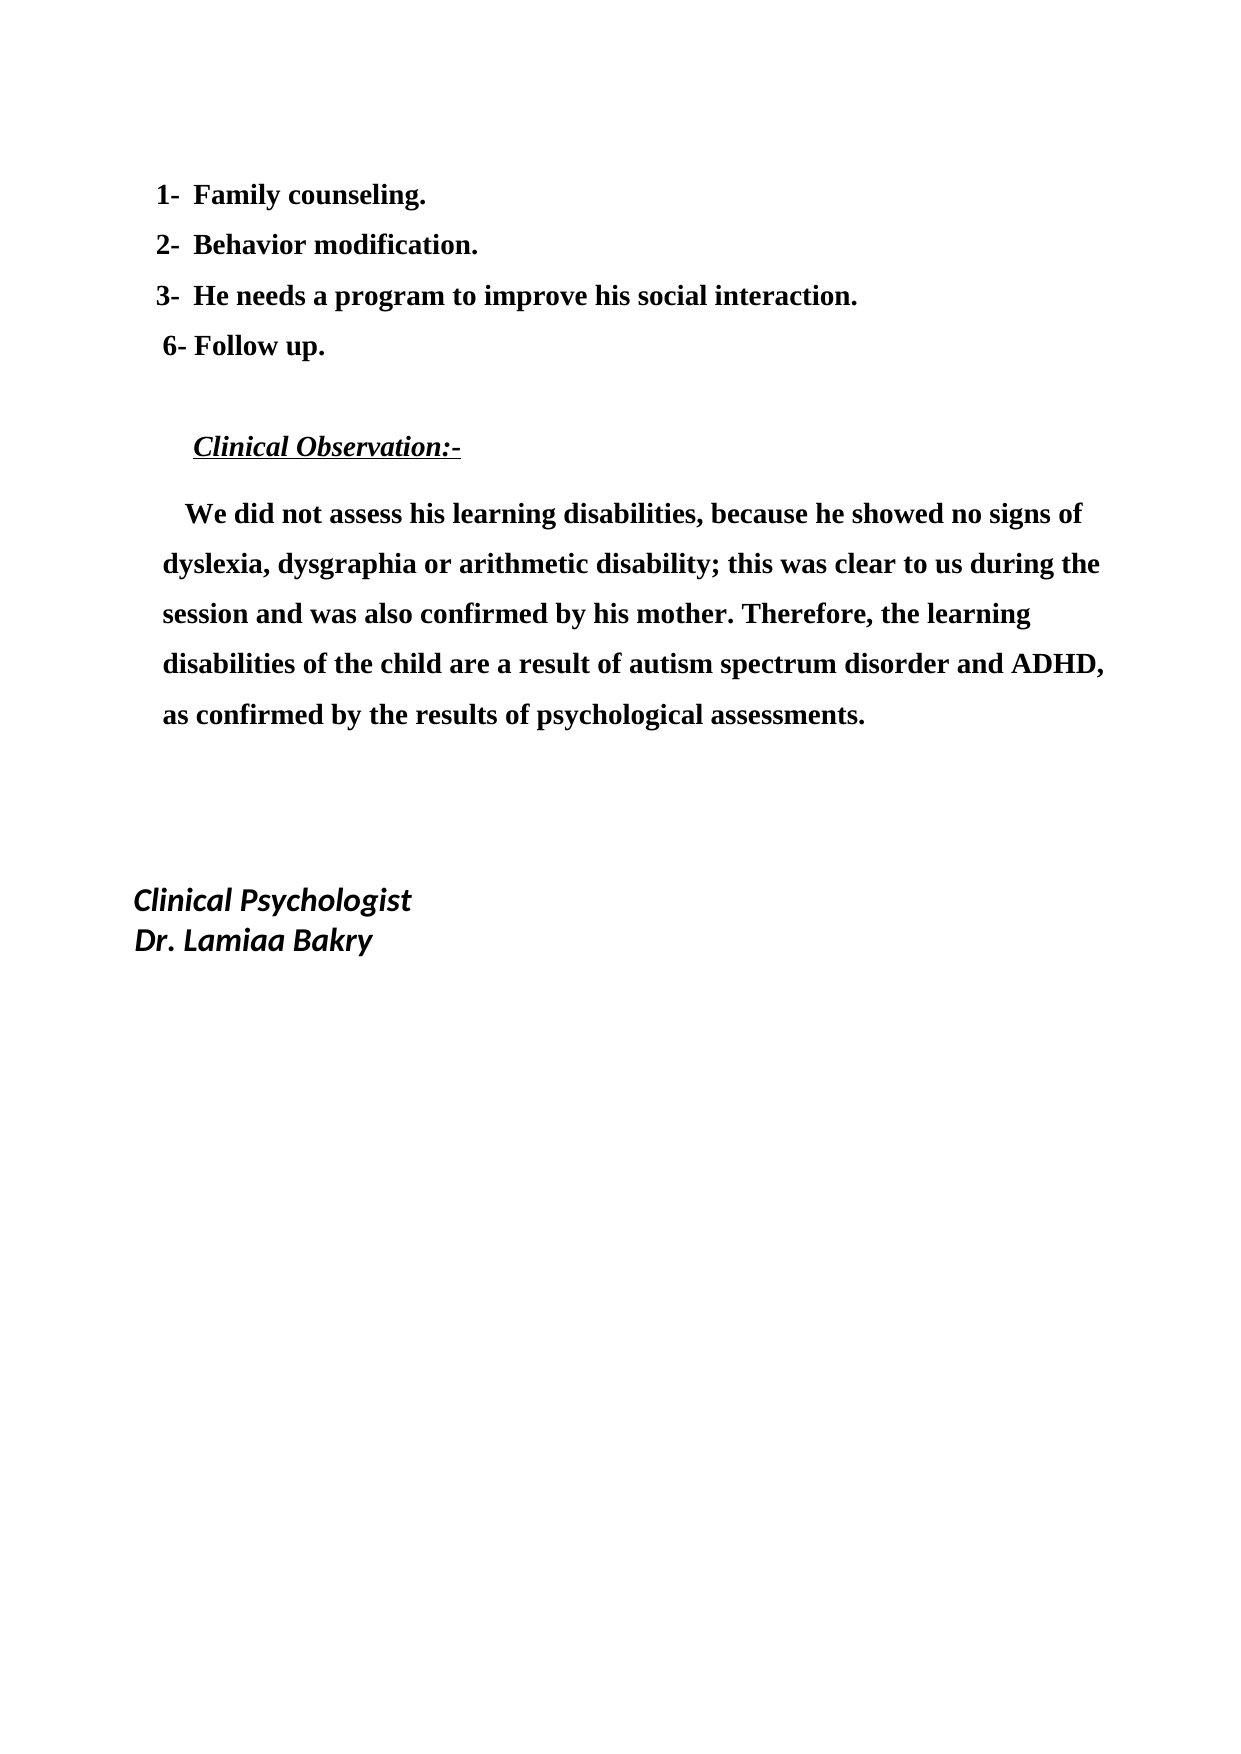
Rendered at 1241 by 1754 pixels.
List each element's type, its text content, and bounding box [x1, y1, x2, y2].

list Clinical Observation:- [193, 429, 1122, 462]
text 6- Follow up. [162, 328, 1122, 362]
text Clinical Psychologist [118, 878, 1122, 919]
list He needs a program to improve his social interaction. [156, 278, 1122, 311]
text Dr. Lamiaa Bakry [118, 919, 1122, 960]
text We did not assess his learning disabilities, because he showed no signs of dyslexia, dysgraphia or arithmetic disability; this was clear to us during the session and was also confirmed by his mother. Therefore, the learning disabilities of the child are a result of autism spectrum disorder and ADHD, as confirmed by the results of psychological assessments. [162, 496, 1122, 731]
list Family counseling. [156, 177, 1122, 211]
list Behavior modification. [156, 227, 1122, 261]
